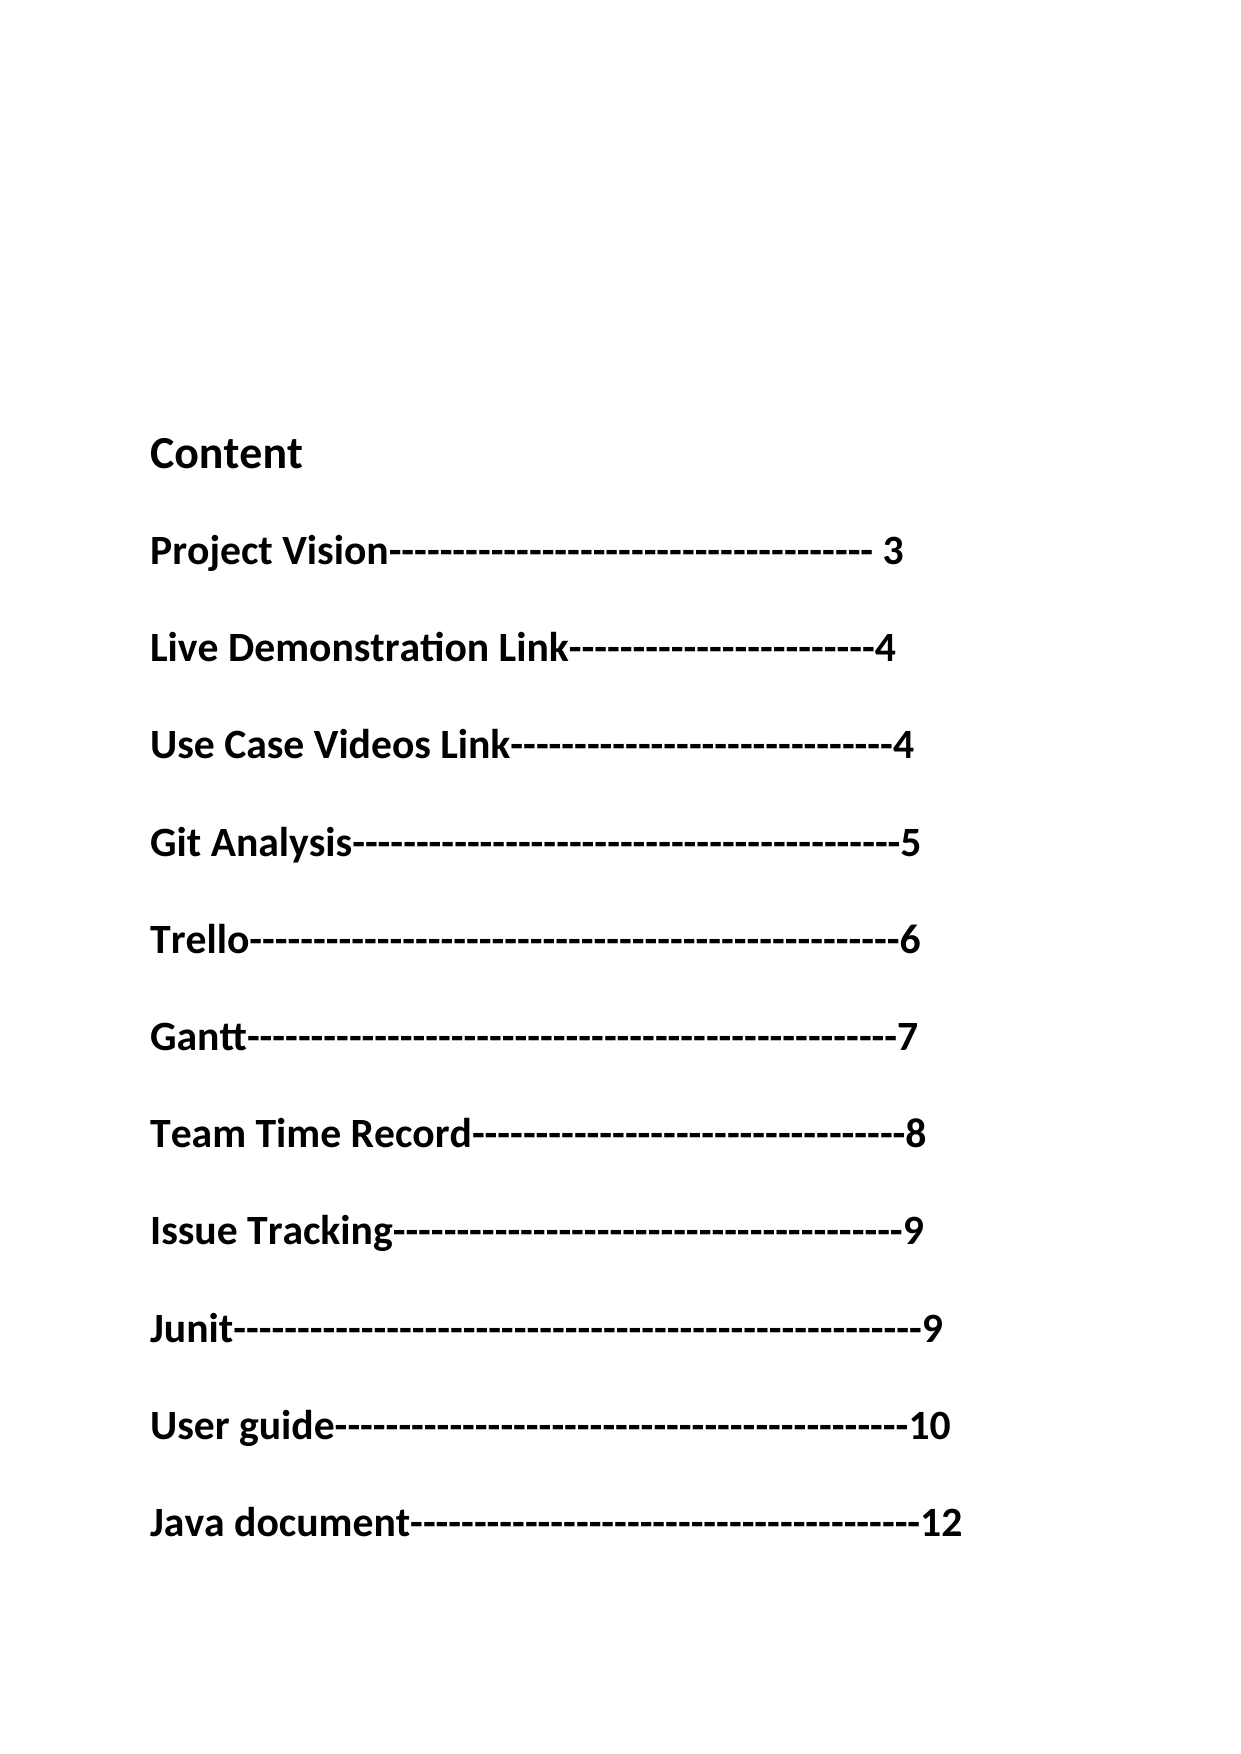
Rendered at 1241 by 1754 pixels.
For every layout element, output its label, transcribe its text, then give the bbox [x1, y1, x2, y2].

text Live Demonstration Link------------------------4 [150, 614, 1090, 679]
text User guide---------------------------------------------10 [150, 1392, 1090, 1457]
text Issue Tracking----------------------------------------9 [150, 1197, 1090, 1262]
text Git Analysis-------------------------------------------5 [150, 808, 1090, 873]
text Junit------------------------------------------------------9 [150, 1294, 1090, 1359]
text Java document----------------------------------------12 [150, 1489, 1090, 1554]
text Use Case Videos Link------------------------------4 [150, 711, 1090, 776]
text Gantt---------------------------------------------------7 [150, 1003, 1090, 1068]
text Content [150, 419, 1090, 484]
text Project Vision-------------------------------------- 3 [150, 517, 1090, 582]
text Trello---------------------------------------------------6 [150, 906, 1090, 971]
text Team Time Record----------------------------------8 [150, 1100, 1090, 1165]
